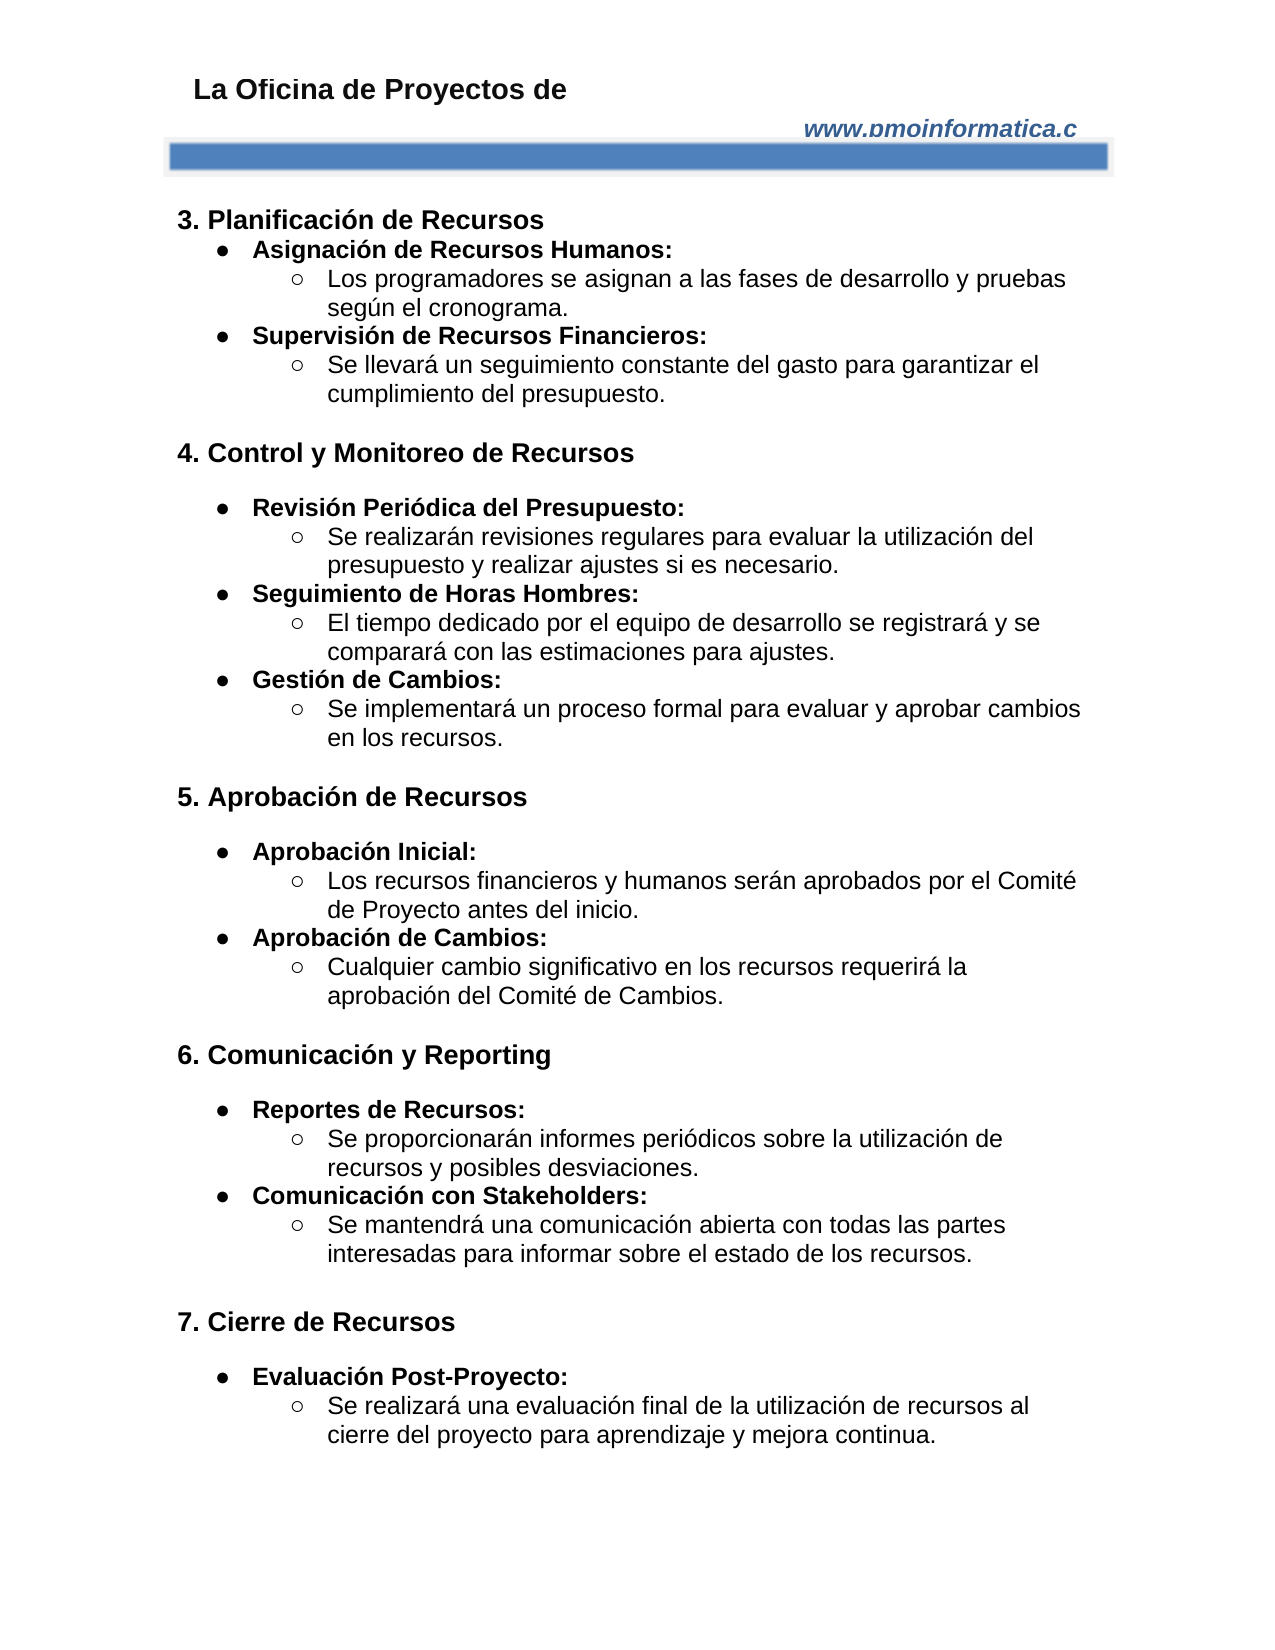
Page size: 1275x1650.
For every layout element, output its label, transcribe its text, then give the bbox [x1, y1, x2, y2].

list Los recursos financieros y humanos serán aprobados por el Comité de Proyecto antes del inicio. [289, 866, 1078, 923]
list Comunicación con Stakeholders: [215, 1181, 1275, 1210]
list Cierre de Recursos [177, 1306, 1275, 1337]
list Aprobación Inicial: [215, 837, 1275, 866]
list Evaluación Post-Proyecto: [215, 1362, 1275, 1391]
list Los programadores se asignan a las fases de desarrollo y pruebas según el cronograma. [289, 264, 1089, 321]
list Comunicación y Reporting [177, 1039, 1275, 1070]
list Aprobación de Cambios: [215, 923, 1275, 952]
list Reportes de Recursos: [215, 1095, 1275, 1124]
list Planificación de Recursos [177, 204, 1275, 235]
list Asignación de Recursos Humanos: [215, 235, 1275, 264]
list Se realizarán revisiones regulares para evaluar la utilización del presupuesto y realizar ajustes si es necesario. [289, 522, 1035, 579]
list Aprobación de Recursos [177, 781, 1275, 812]
list Supervisión de Recursos Financieros: [215, 321, 1275, 350]
list Se implementará un proceso formal para evaluar y aprobar cambios en los recursos. [289, 694, 1082, 752]
list El tiempo dedicado por el equipo de desarrollo se registrará y se comparará con las estimaciones para ajustes. [289, 608, 1042, 665]
list Se mantendrá una comunicación abierta con todas las partes interesadas para informar sobre el estado de los recursos. [289, 1210, 1007, 1267]
picture [163, 137, 1115, 177]
list Se proporcionarán informes periódicos sobre la utilización de recursos y posibles desviaciones. [289, 1124, 1004, 1181]
list Cualquier cambio significativo en los recursos requerirá la aprobación del Comité de Cambios. [289, 952, 968, 1009]
list Se llevará un seguimiento constante del gasto para garantizar el cumplimiento del presupuesto. [289, 350, 1040, 407]
list Gestión de Cambios: [215, 665, 1275, 694]
list Se realizará una evaluación final de la utilización de recursos al cierre del proyecto para aprendizaje y mejora continua. [289, 1391, 1031, 1448]
list Control y Monitoreo de Recursos [177, 437, 1275, 468]
list Revisión Periódica del Presupuesto: [215, 493, 1275, 522]
list Seguimiento de Horas Hombres: [215, 579, 1275, 608]
